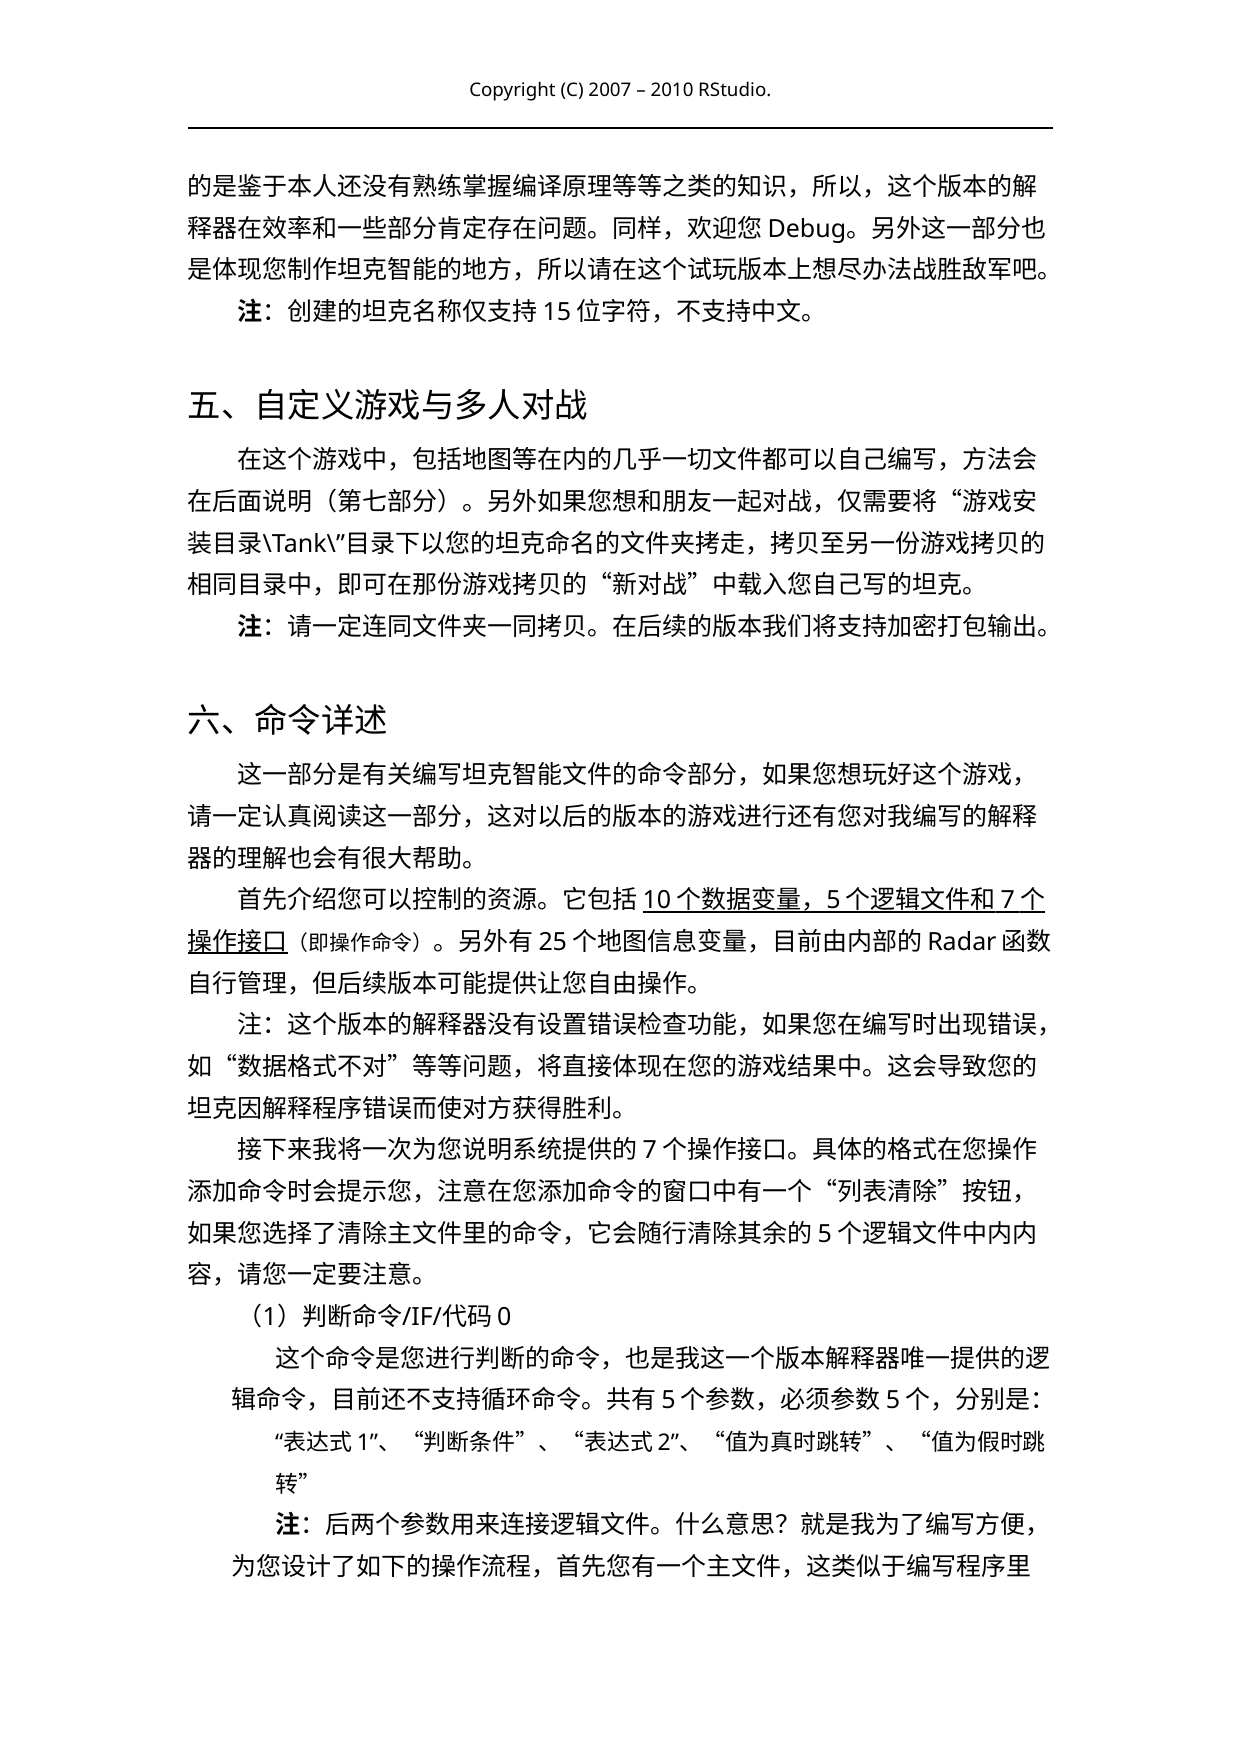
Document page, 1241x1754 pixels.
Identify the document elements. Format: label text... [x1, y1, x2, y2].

text （1）判断命令/IF/代码0 [187, 1292, 1053, 1334]
text 五、自定义游戏与多人对战 [187, 370, 1053, 435]
text 注：请一定连同文件夹一同拷贝。在后续的版本我们将支持加密打包输出。 [187, 602, 1053, 644]
text 首先介绍您可以控制的资源。它包括10个数据变量，5个逻辑文件和7个操作接口（即操作命令）。另外有25个地图信息变量，目前由内部的Radar函数自行管理，但后续版本可能提供让您自由操作。 [187, 875, 1053, 1000]
text 这个命令是您进行判断的命令，也是我这一个版本解释器唯一提供的逻辑命令，目前还不支持循环命令。共有5个参数，必须参数5个，分别是： [231, 1334, 1053, 1417]
text 注：创建的坦克名称仅支持15位字符，不支持中文。 [187, 287, 1053, 329]
text 接下来我将一次为您说明系统提供的7个操作接口。具体的格式在您操作添加命令时会提示您，注意在您添加命令的窗口中有一个“列表清除”按钮，如果您选择了清除主文件里的命令，它会随行清除其余的5个逻辑文件中内内容，请您一定要注意。 [187, 1125, 1053, 1292]
text 注：这个版本的解释器没有设置错误检查功能，如果您在编写时出现错误，如“数据格式不对”等等问题，将直接体现在您的游戏结果中。这会导致您的坦克因解释程序错误而使对方获得胜利。 [187, 1000, 1053, 1125]
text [187, 162, 1053, 287]
text “表达式1”、“判断条件”、“表达式2”、“值为真时跳转”、“值为假时跳转” [275, 1417, 1053, 1500]
text 在这个游戏中，包括地图等在内的几乎一切文件都可以自己编写，方法会在后面说明（第七部分）。另外如果您想和朋友一起对战，仅需要将“游戏安装目录\Tank\”目录下以您的坦克命名的文件夹拷走，拷贝至另一份游戏拷贝的相同目录中，即可在那份游戏拷贝的“新对战”中载入您自己写的坦克。 [187, 435, 1053, 602]
text 这一部分是有关编写坦克智能文件的命令部分，如果您想玩好这个游戏，请一定认真阅读这一部分，这对以后的版本的游戏进行还有您对我编写的解释器的理解也会有很大帮助。 [187, 750, 1053, 875]
text 六、命令详述 [187, 685, 1053, 750]
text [231, 1500, 1053, 1584]
